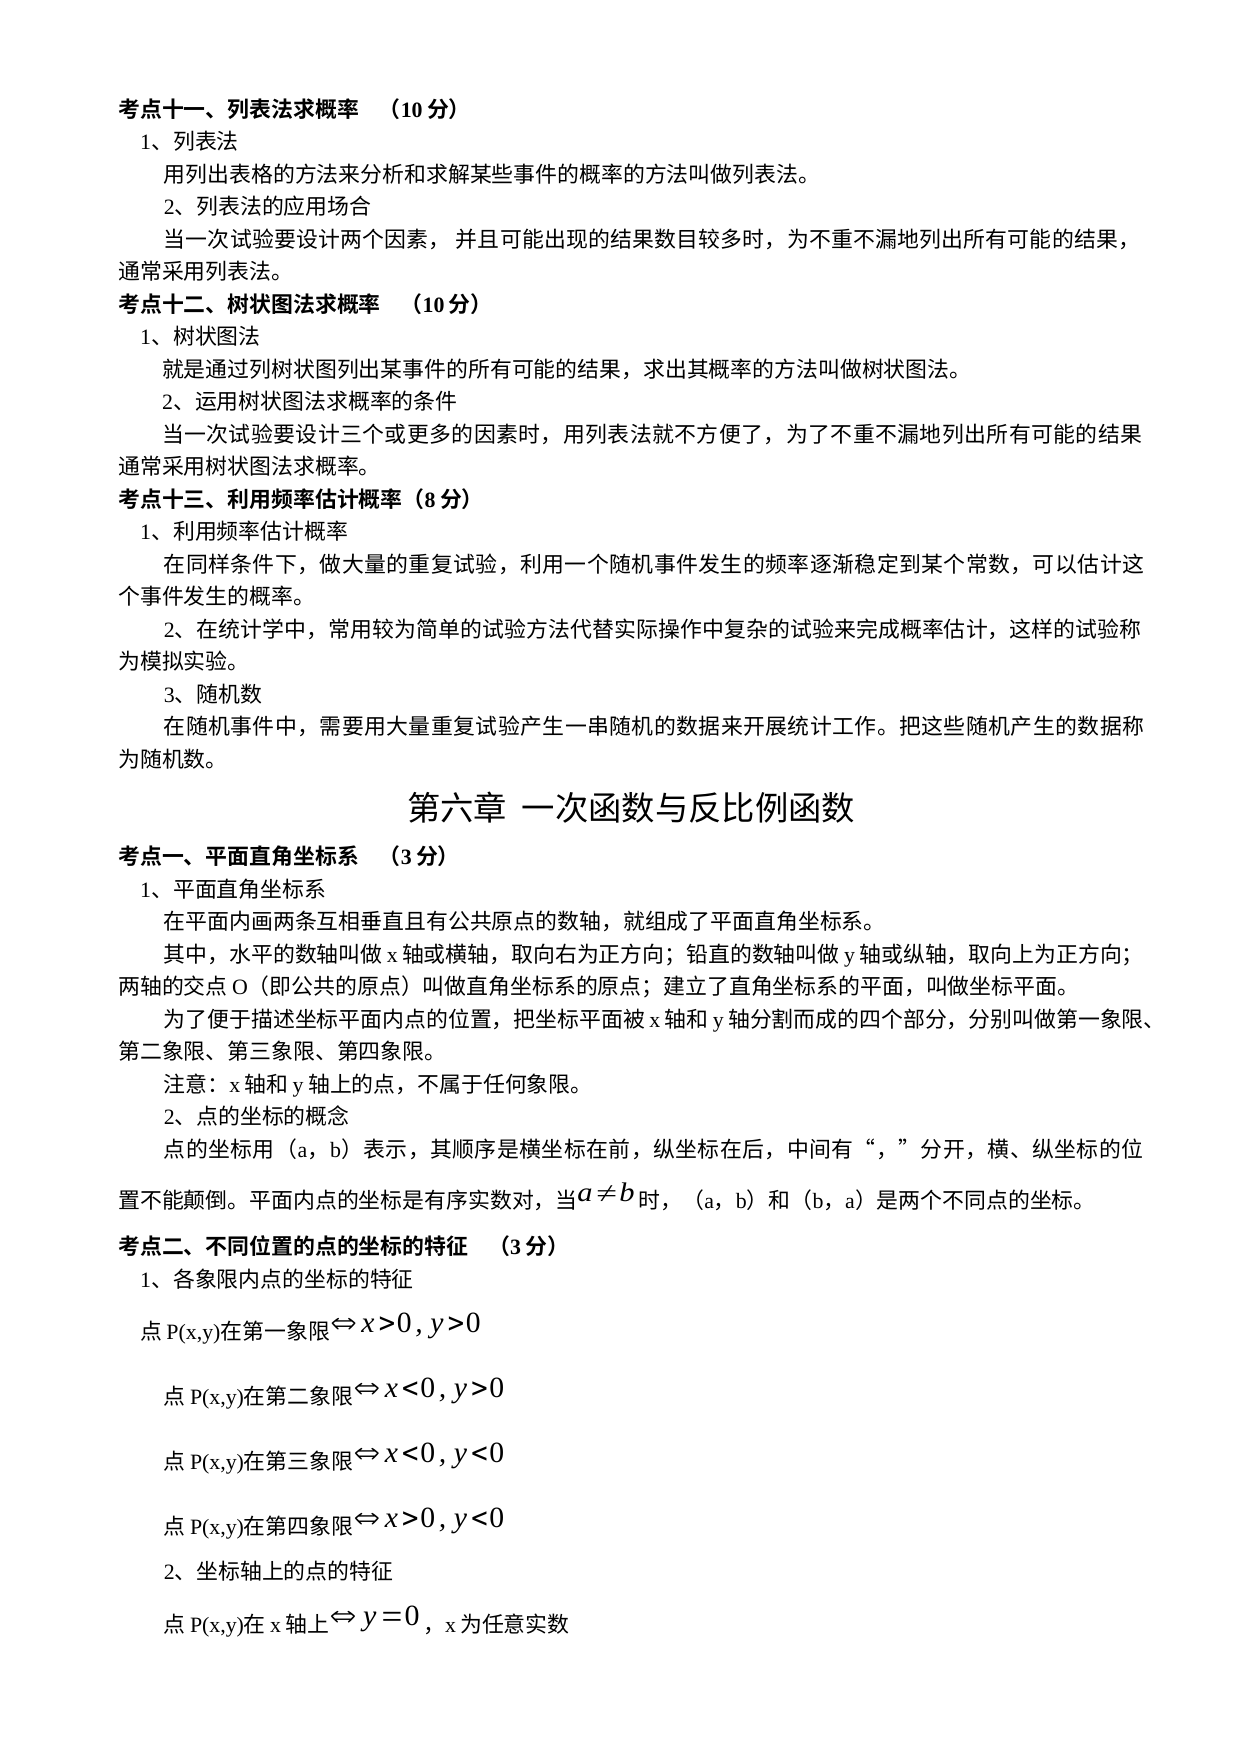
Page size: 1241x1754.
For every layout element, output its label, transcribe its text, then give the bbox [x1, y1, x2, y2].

text 其中，水平的数轴叫做x轴或横轴，取向右为正方向；铅直的数轴叫做y轴或纵轴，取向上为正方向；两轴的交点O（即公共的原点）叫做直角坐标系的原点；建立了直角坐标系的平面，叫做坐标平面。 [118, 936, 1144, 1001]
text 点P(x,y)在第一象限 [118, 1294, 1144, 1359]
text 点P(x,y)在x轴上，x为任意实数 [118, 1586, 1144, 1651]
text 为了便于描述坐标平面内点的位置，把坐标平面被x轴和y轴分割而成的四个部分，分别叫做第一象限、第二象限、第三象限、第四象限。 [118, 1001, 1144, 1066]
text 用列出表格的方法来分析和求解某些事件的概率的方法叫做列表法。 [118, 156, 1144, 189]
text 1、树状图法 [118, 319, 1144, 351]
text 2、坐标轴上的点的特征 [118, 1554, 1144, 1586]
text 2、运用树状图法求概率的条件 [118, 384, 1144, 416]
text 当一次试验要设计三个或更多的因素时，用列表法就不方便了，为了不重不漏地列出所有可能的结果，通常采用树状图法求概率。 [118, 416, 1144, 481]
text 3、随机数 [118, 676, 1144, 709]
text 2、在统计学中，常用较为简单的试验方法代替实际操作中复杂的试验来完成概率估计，这样的试验称为模拟实验。 [118, 611, 1144, 676]
text 考点十一、列表法求概率 （10分） [118, 91, 1144, 124]
text 2、点的坐标的概念 [118, 1099, 1144, 1131]
text 注意：x轴和y轴上的点，不属于任何象限。 [118, 1066, 1144, 1099]
text 考点一、平面直角坐标系 （3分） [118, 839, 1144, 871]
text 就是通过列树状图列出某事件的所有可能的结果，求出其概率的方法叫做树状图法。 [118, 351, 1144, 384]
text 考点十二、树状图法求概率 （10分） [118, 286, 1144, 319]
text 在随机事件中，需要用大量重复试验产生一串随机的数据来开展统计工作。把这些随机产生的数据称为随机数。 [118, 709, 1144, 774]
text 在同样条件下，做大量的重复试验，利用一个随机事件发生的频率逐渐稳定到某个常数，可以估计这个事件发生的概率。 [118, 546, 1144, 611]
text 点P(x,y)在第四象限 [118, 1489, 1144, 1554]
text 点P(x,y)在第二象限 [118, 1359, 1144, 1424]
text 1、利用频率估计概率 [118, 514, 1144, 546]
text 2、列表法的应用场合 [118, 189, 1144, 221]
text 1、各象限内点的坐标的特征 [118, 1261, 1144, 1294]
text 当一次试验要设计两个因素， 并且可能出现的结果数目较多时，为不重不漏地列出所有可能的结果，通常采用列表法。 [118, 221, 1144, 286]
text 1、列表法 [118, 124, 1144, 156]
text 第六章 一次函数与反比例函数 [118, 774, 1144, 839]
text 在平面内画两条互相垂直且有公共原点的数轴，就组成了平面直角坐标系。 [118, 904, 1144, 936]
text 考点二、不同位置的点的坐标的特征 （3分） [118, 1229, 1144, 1261]
text 点的坐标用（a，b）表示，其顺序是横坐标在前，纵坐标在后，中间有“，”分开，横、纵坐标的位置不能颠倒。平面内点的坐标是有序实数对，当时，（a，b）和（b，a）是两个不同点的坐标。 [118, 1131, 1144, 1229]
text 考点十三、利用频率估计概率（8分） [118, 481, 1144, 514]
text 点P(x,y)在第三象限 [118, 1424, 1144, 1489]
text 1、平面直角坐标系 [118, 871, 1144, 904]
